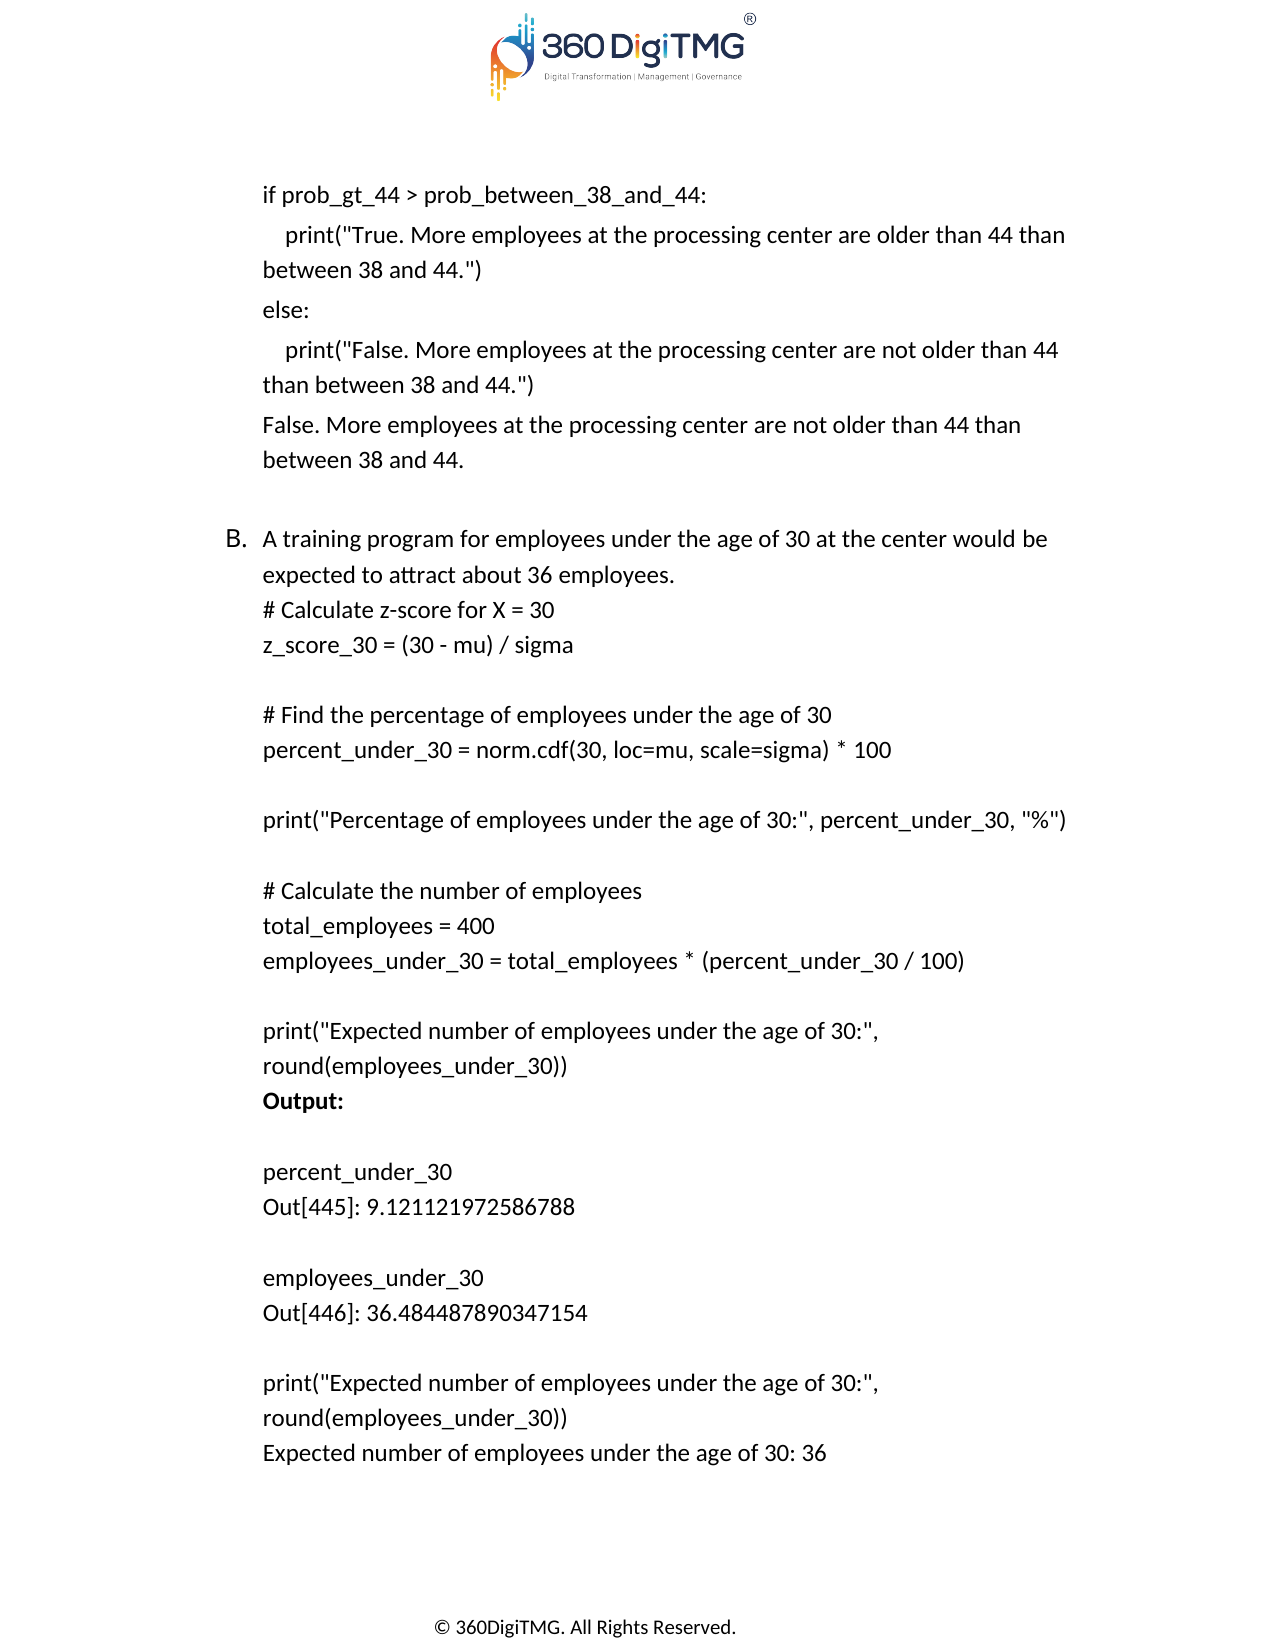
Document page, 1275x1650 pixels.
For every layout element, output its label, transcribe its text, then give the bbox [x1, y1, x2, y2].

text employees_under_30 [263, 1262, 1117, 1292]
text percent_under_30 = norm.cdf(30, loc=mu, scale=sigma) * 100 [263, 734, 1117, 765]
text Output: [139, 1085, 1117, 1116]
text percent_under_30 [263, 1156, 1117, 1187]
text print("True. More employees at the processing center are older than 44 than between 38 and 44.") [262, 219, 1106, 285]
text total_employees = 400 [263, 910, 1117, 941]
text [262, 334, 1106, 400]
text print("Expected number of employees under the age of 30:", round(employees_under_30)) [263, 1015, 1117, 1081]
text Expected number of employees under the age of 30: 36 [263, 1437, 1117, 1468]
list A training program for employees under the age of 30 at the center would be expected to attract about 36 employees. [225, 520, 1117, 589]
text print("Percentage of employees under the age of 30:", percent_under_30, "%") [263, 805, 1117, 835]
picture [486, 8, 758, 103]
text z_score_30 = (30 - mu) / sigma [263, 629, 1117, 660]
text # Calculate z-score for X = 30 [139, 594, 1117, 624]
text else: [262, 294, 1106, 325]
text False. More employees at the processing center are not older than 44 than between 38 and 44. [262, 409, 1106, 475]
text # Calculate the number of employees [263, 875, 1117, 905]
text print("Expected number of employees under the age of 30:", round(employees_under_30)) [263, 1367, 1117, 1432]
text Out[446]: 36.484487890347154 [263, 1297, 1117, 1327]
text # Find the percentage of employees under the age of 30 [263, 699, 1117, 730]
text Out[445]: 9.121121972586788 [263, 1191, 1117, 1222]
text if prob_gt_44 > prob_between_38_and_44: [262, 179, 1106, 210]
text employees_under_30 = total_employees * (percent_under_30 / 100) [263, 945, 1117, 976]
